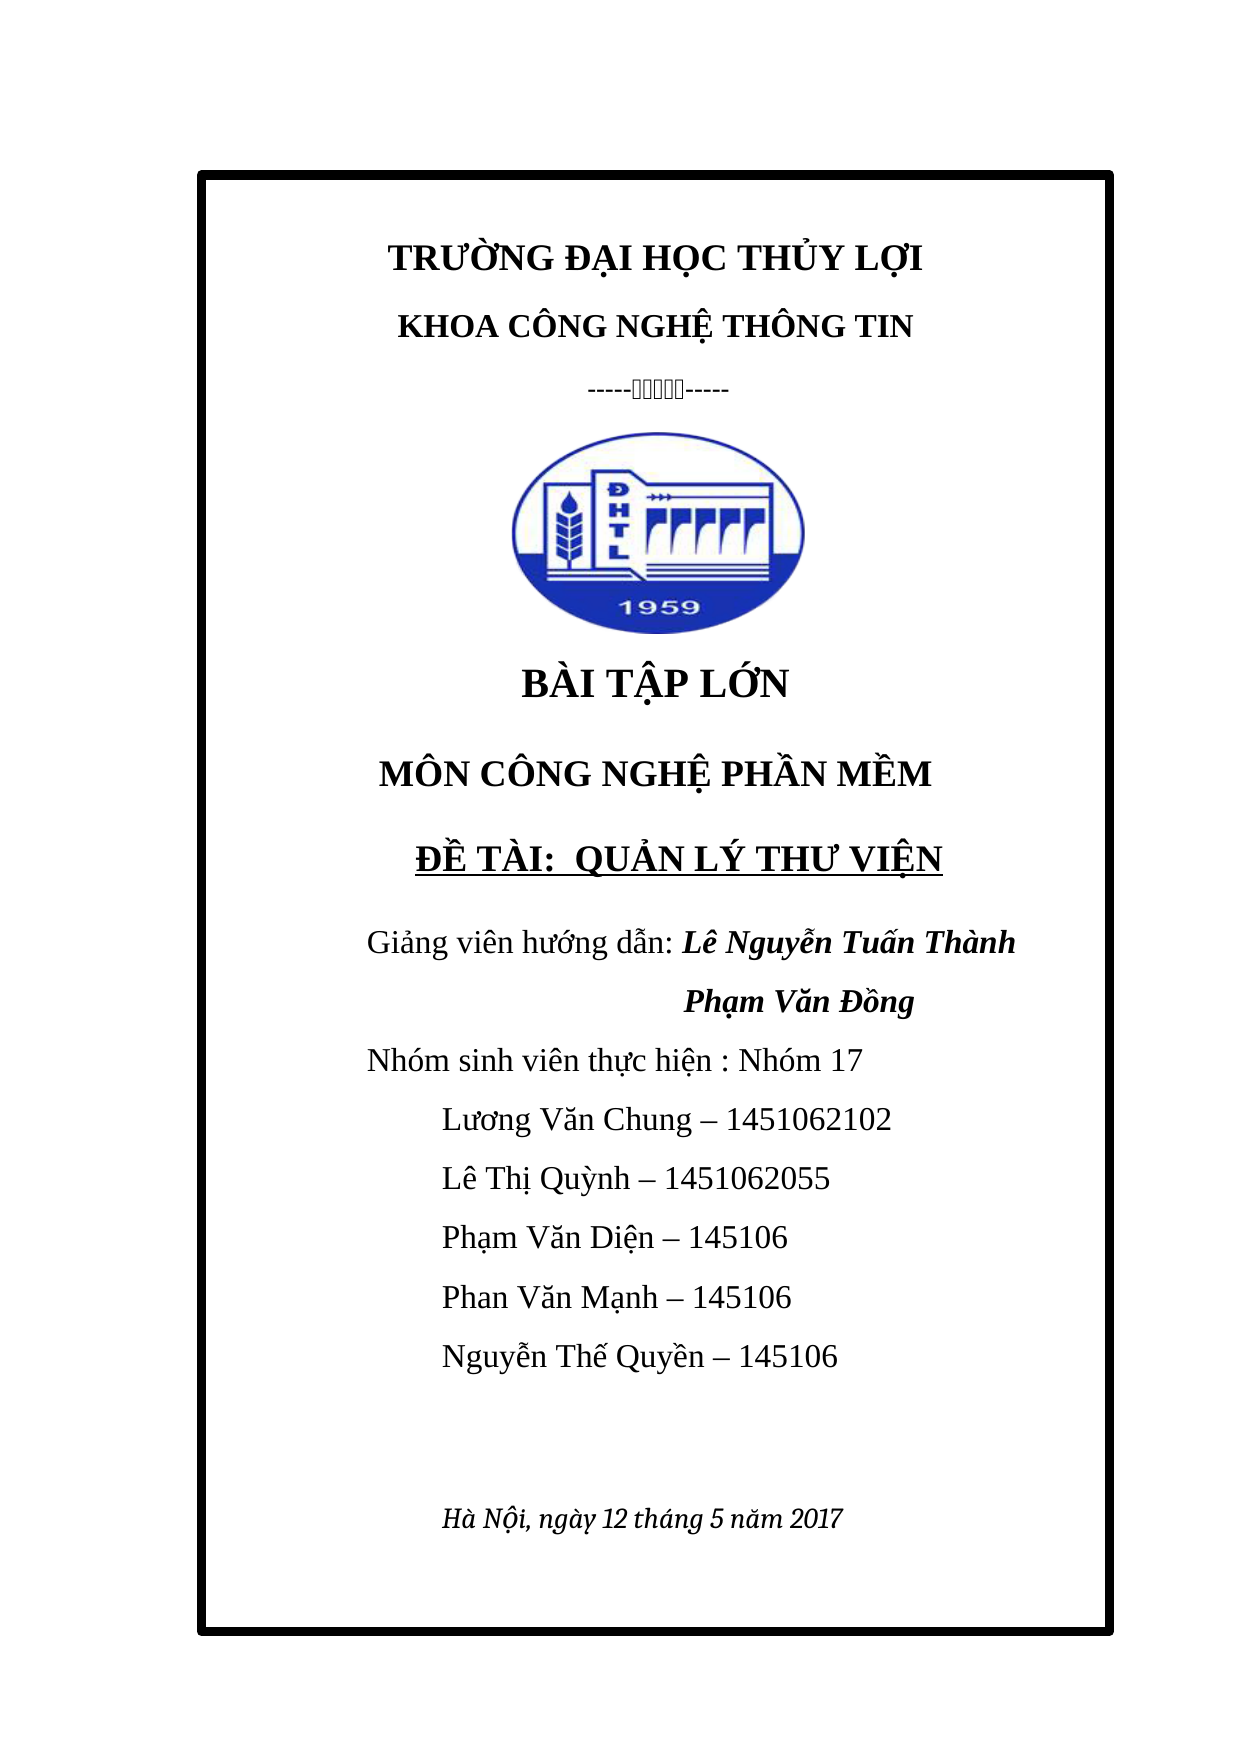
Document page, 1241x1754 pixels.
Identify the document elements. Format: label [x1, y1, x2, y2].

picture [511, 432, 805, 634]
